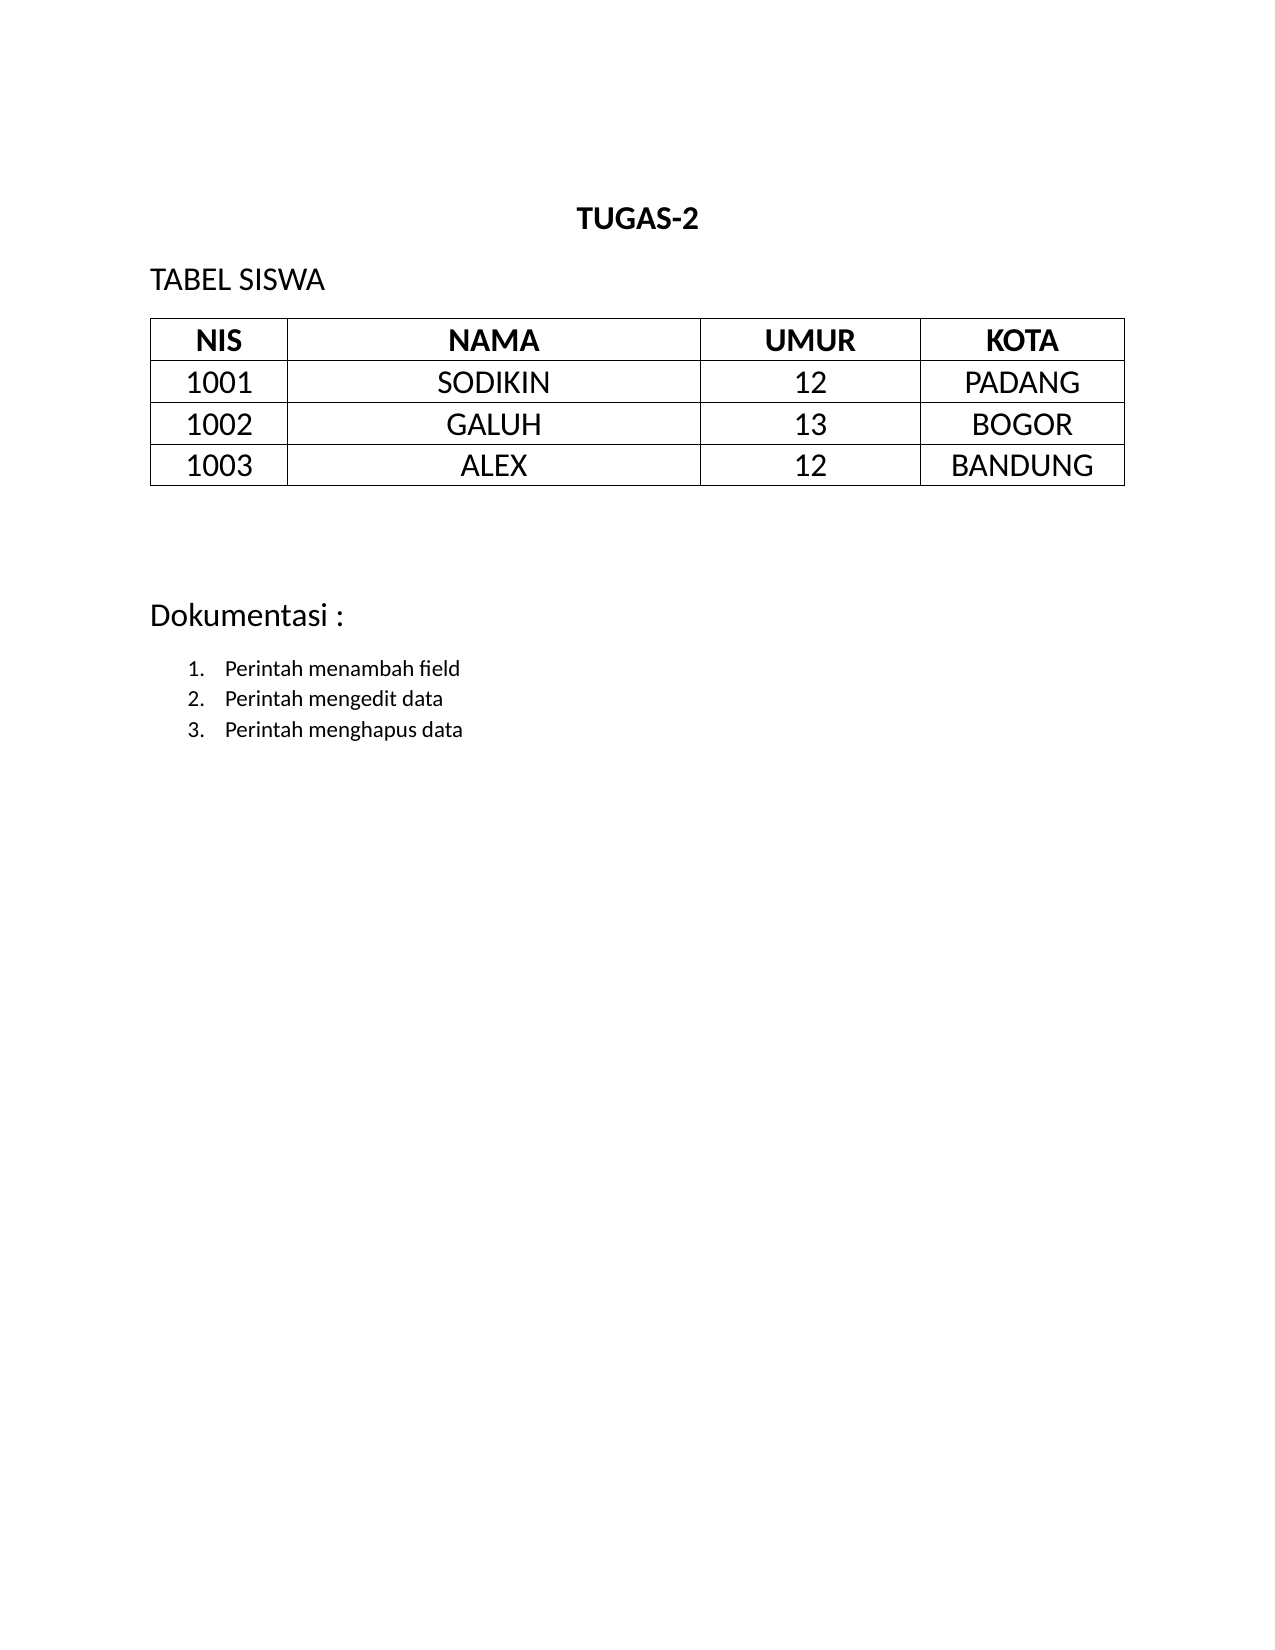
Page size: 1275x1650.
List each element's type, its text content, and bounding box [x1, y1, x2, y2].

text TUGAS-2 [150, 197, 1125, 238]
table_cell SODIKIN [288, 361, 700, 402]
table_cell 12 [701, 445, 920, 485]
table_cell BANDUNG [921, 445, 1124, 485]
table_header UMUR [701, 319, 920, 360]
text Dokumentasi : [150, 594, 1125, 634]
table_header NAMA [288, 319, 700, 360]
table_cell BOGOR [921, 403, 1124, 443]
table_cell 1001 [151, 361, 287, 402]
list Perintah menambah field [187, 654, 1125, 682]
list Perintah menghapus data [187, 715, 1125, 743]
table_cell 1002 [151, 403, 287, 443]
table_cell ALEX [288, 445, 700, 485]
table_cell 13 [701, 403, 920, 443]
table_header NIS [151, 319, 287, 360]
table_cell PADANG [921, 361, 1124, 402]
table_cell 1003 [151, 445, 287, 485]
table_cell GALUH [288, 403, 700, 443]
table_header KOTA [921, 319, 1124, 360]
text TABEL SISWA [150, 257, 1125, 298]
list Perintah mengedit data [187, 684, 1125, 713]
table_cell 12 [701, 361, 920, 402]
